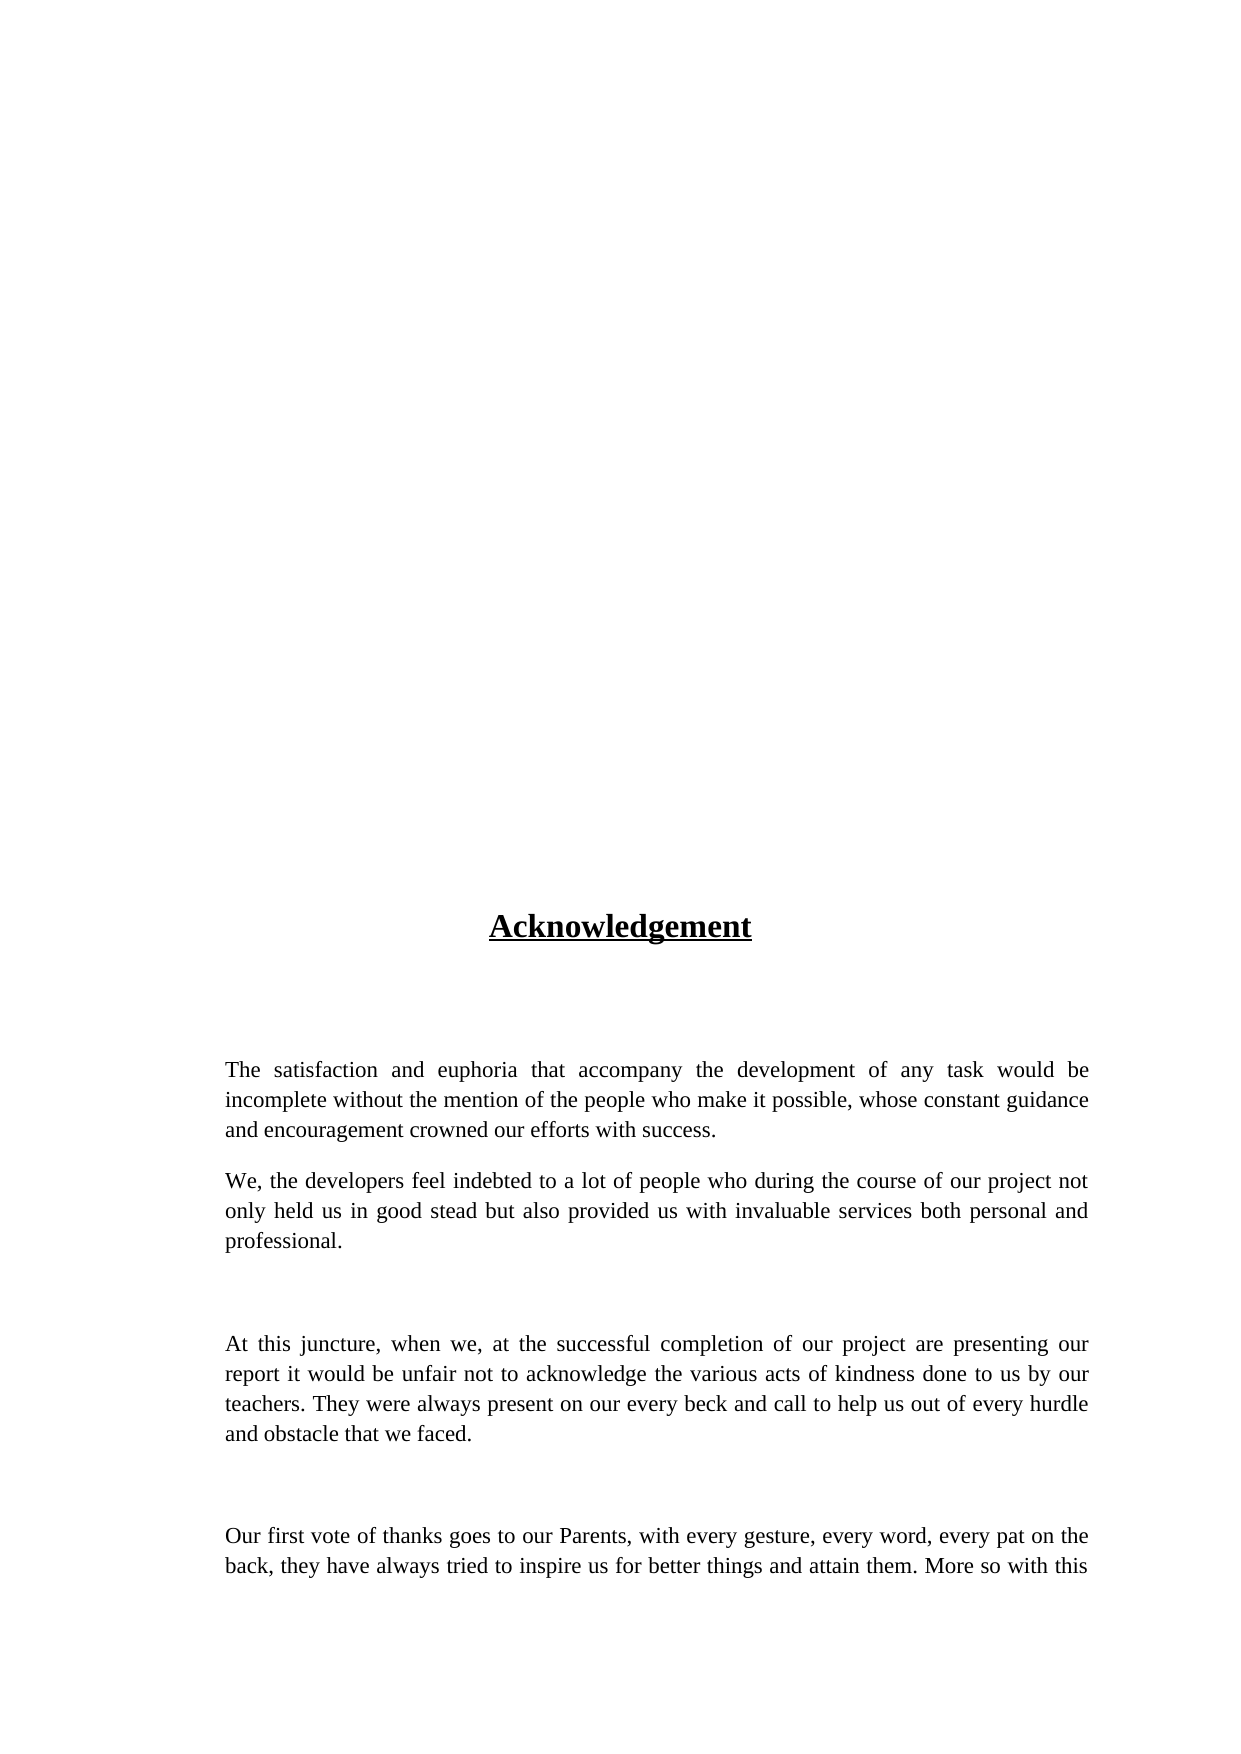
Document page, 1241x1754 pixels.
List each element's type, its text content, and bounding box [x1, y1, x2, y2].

text At this juncture, when we, at the successful completion of our project are presenting our report it would be unfair not to acknowledge the various acts of kindness done to us by our teachers. They were always present on our every beck and call to help us out of every hurdle and obstacle that we faced. [225, 1329, 1090, 1447]
text We, the developers feel indebted to a lot of people who during the course of our project not only held us in good stead but also provided us with invaluable services both personal and professional. [225, 1167, 1090, 1254]
text Acknowledgement [150, 906, 1090, 944]
text The satisfaction and euphoria that accompany the development of any task would be incomplete without the mention of the people who make it possible, whose constant guidance and encouragement crowned our efforts with success. [225, 1056, 1090, 1142]
